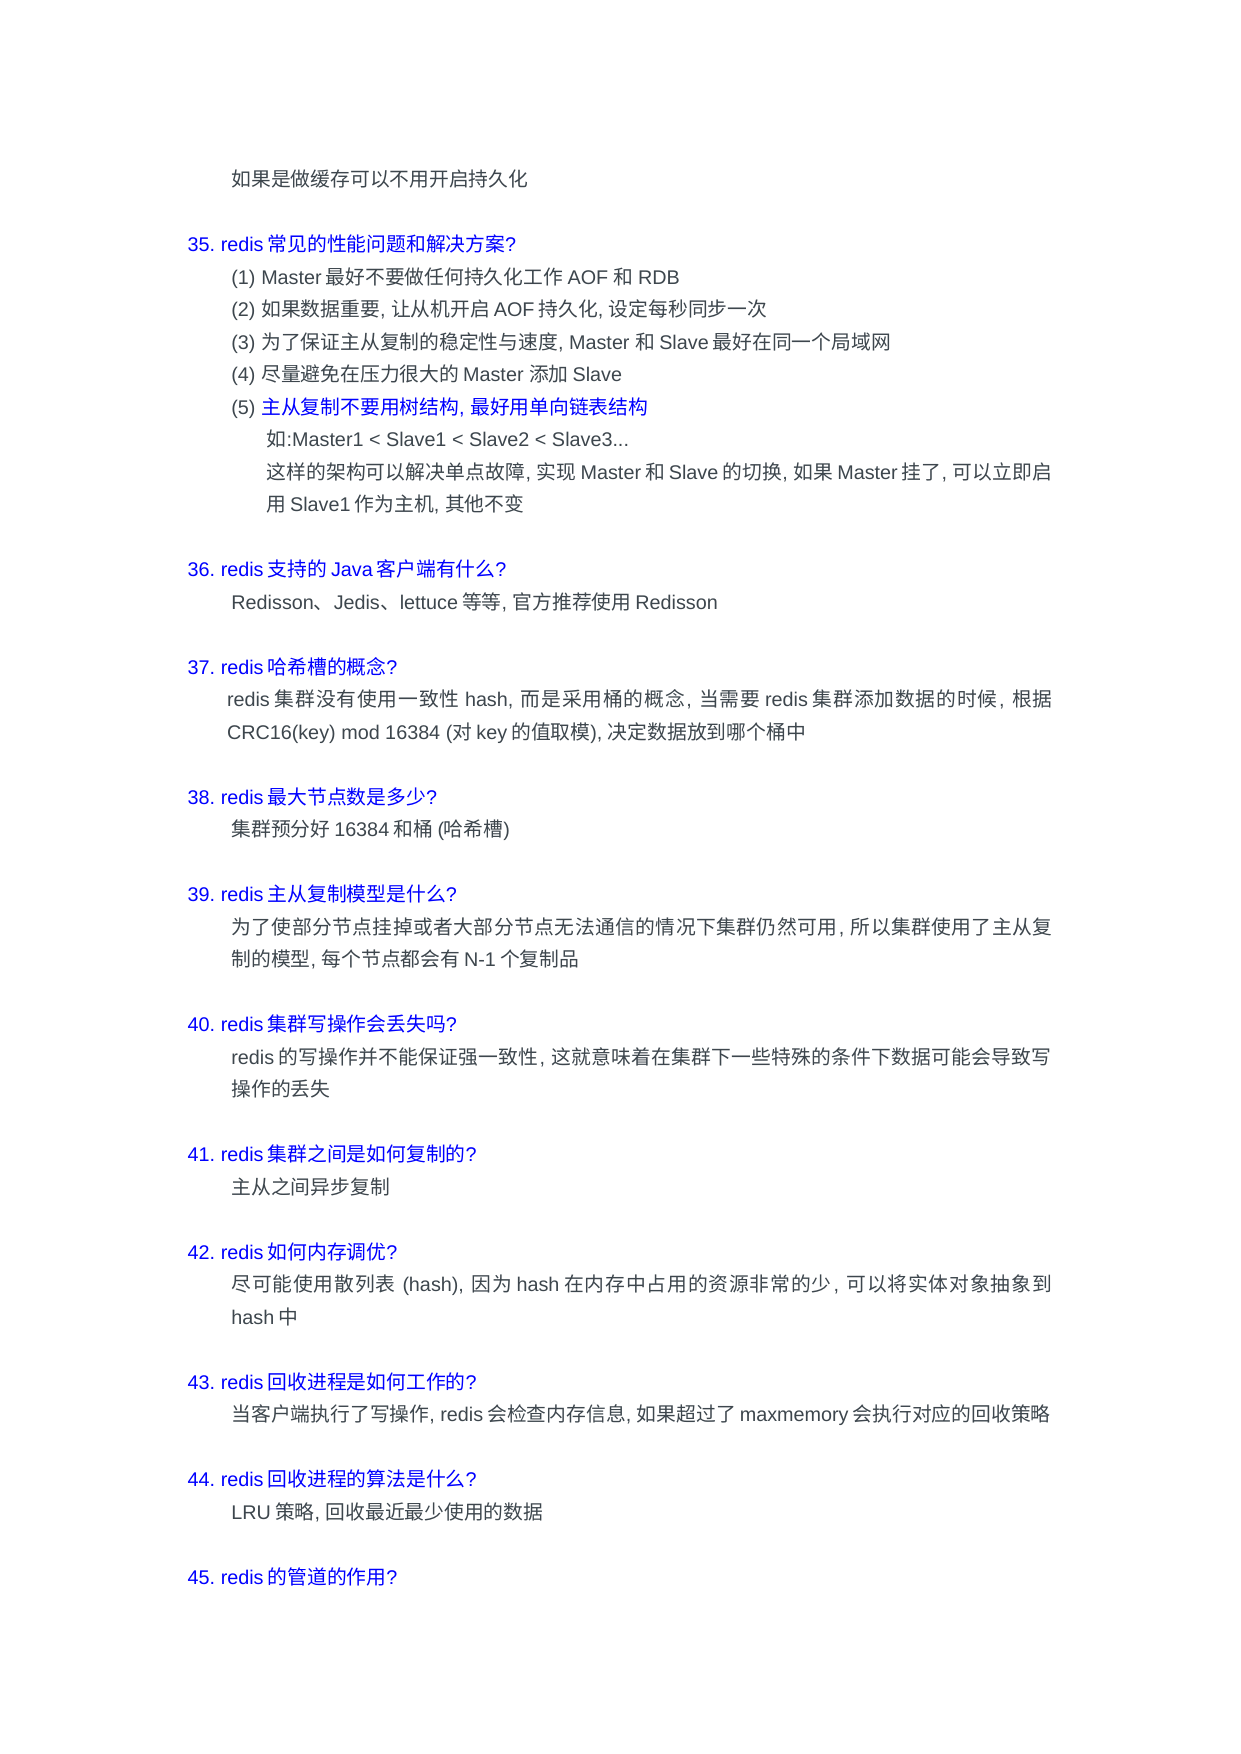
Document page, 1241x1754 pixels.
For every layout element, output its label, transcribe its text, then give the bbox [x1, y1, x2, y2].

list 主从之间异步复制 [187, 1169, 1053, 1202]
list 主从复制不要用树结构, 最好用单向链表结构 [187, 389, 1053, 422]
list redis最大节点数是多少? [187, 779, 1053, 812]
list 尽可能使用散列表 (hash), 因为hash在内存中占用的资源非常的少, 可以将实体对象抽象到 hash中 [187, 1267, 1053, 1332]
list 如:Master1 < Slave1 < Slave2 < Slave3... [187, 422, 1053, 454]
list redis集群没有使用一致性hash, 而是采用桶的概念, 当需要redis集群添加数据的时候, 根据CRC16(key) mod 16384 (对key的值取模), 决定数据放到哪个桶中 [227, 682, 1053, 747]
list 尽量避免在压力很大的Master 添加Slave [187, 357, 1053, 389]
list redis的管道的作用? [187, 1559, 1053, 1592]
list redis常见的性能问题和解决方案? [187, 227, 1053, 259]
list redis回收进程的算法是什么? [187, 1462, 1053, 1494]
list redis支持的Java客户端有什么? [187, 552, 1053, 584]
list 为了使部分节点挂掉或者大部分节点无法通信的情况下集群仍然可用, 所以集群使用了主从复 制的模型, 每个节点都会有N-1个复制品 [187, 909, 1053, 974]
list Master最好不要做任何持久化工作 AOF 和 RDB [187, 259, 1053, 292]
list LRU策略, 回收最近最少使用的数据 [187, 1494, 1053, 1527]
list redis哈希槽的概念? [187, 649, 1053, 682]
list 当客户端执行了写操作, redis会检查内存信息, 如果超过了maxmemory会执行对应的回收策略 [187, 1397, 1053, 1429]
list redis的写操作并不能保证强一致性, 这就意味着在集群下一些特殊的条件下数据可能会导致写 操作的丢失 [187, 1039, 1053, 1104]
list redis回收进程是如何工作的? [187, 1364, 1053, 1397]
list 集群预分好16384和桶 (哈希槽) [187, 812, 1053, 844]
list 为了保证主从复制的稳定性与速度, Master 和 Slave最好在同一个局域网 [187, 324, 1053, 357]
list redis如何内存调优? [187, 1234, 1053, 1267]
list redis主从复制模型是什么? [187, 877, 1053, 909]
list redis集群之间是如何复制的? [187, 1137, 1053, 1169]
list Redisson、Jedis、lettuce等等, 官方推荐使用Redisson [187, 584, 1053, 617]
list 如果数据重要, 让从机开启AOF持久化, 设定每秒同步一次 [187, 292, 1053, 324]
list 这样的架构可以解决单点故障, 实现Master和Slave的切换, 如果Master挂了, 可以立即启用Slave1作为主机, 其他不变 [266, 454, 1053, 519]
list redis集群写操作会丢失吗? [187, 1007, 1053, 1039]
list 如果是做缓存可以不用开启持久化 [187, 162, 1053, 194]
